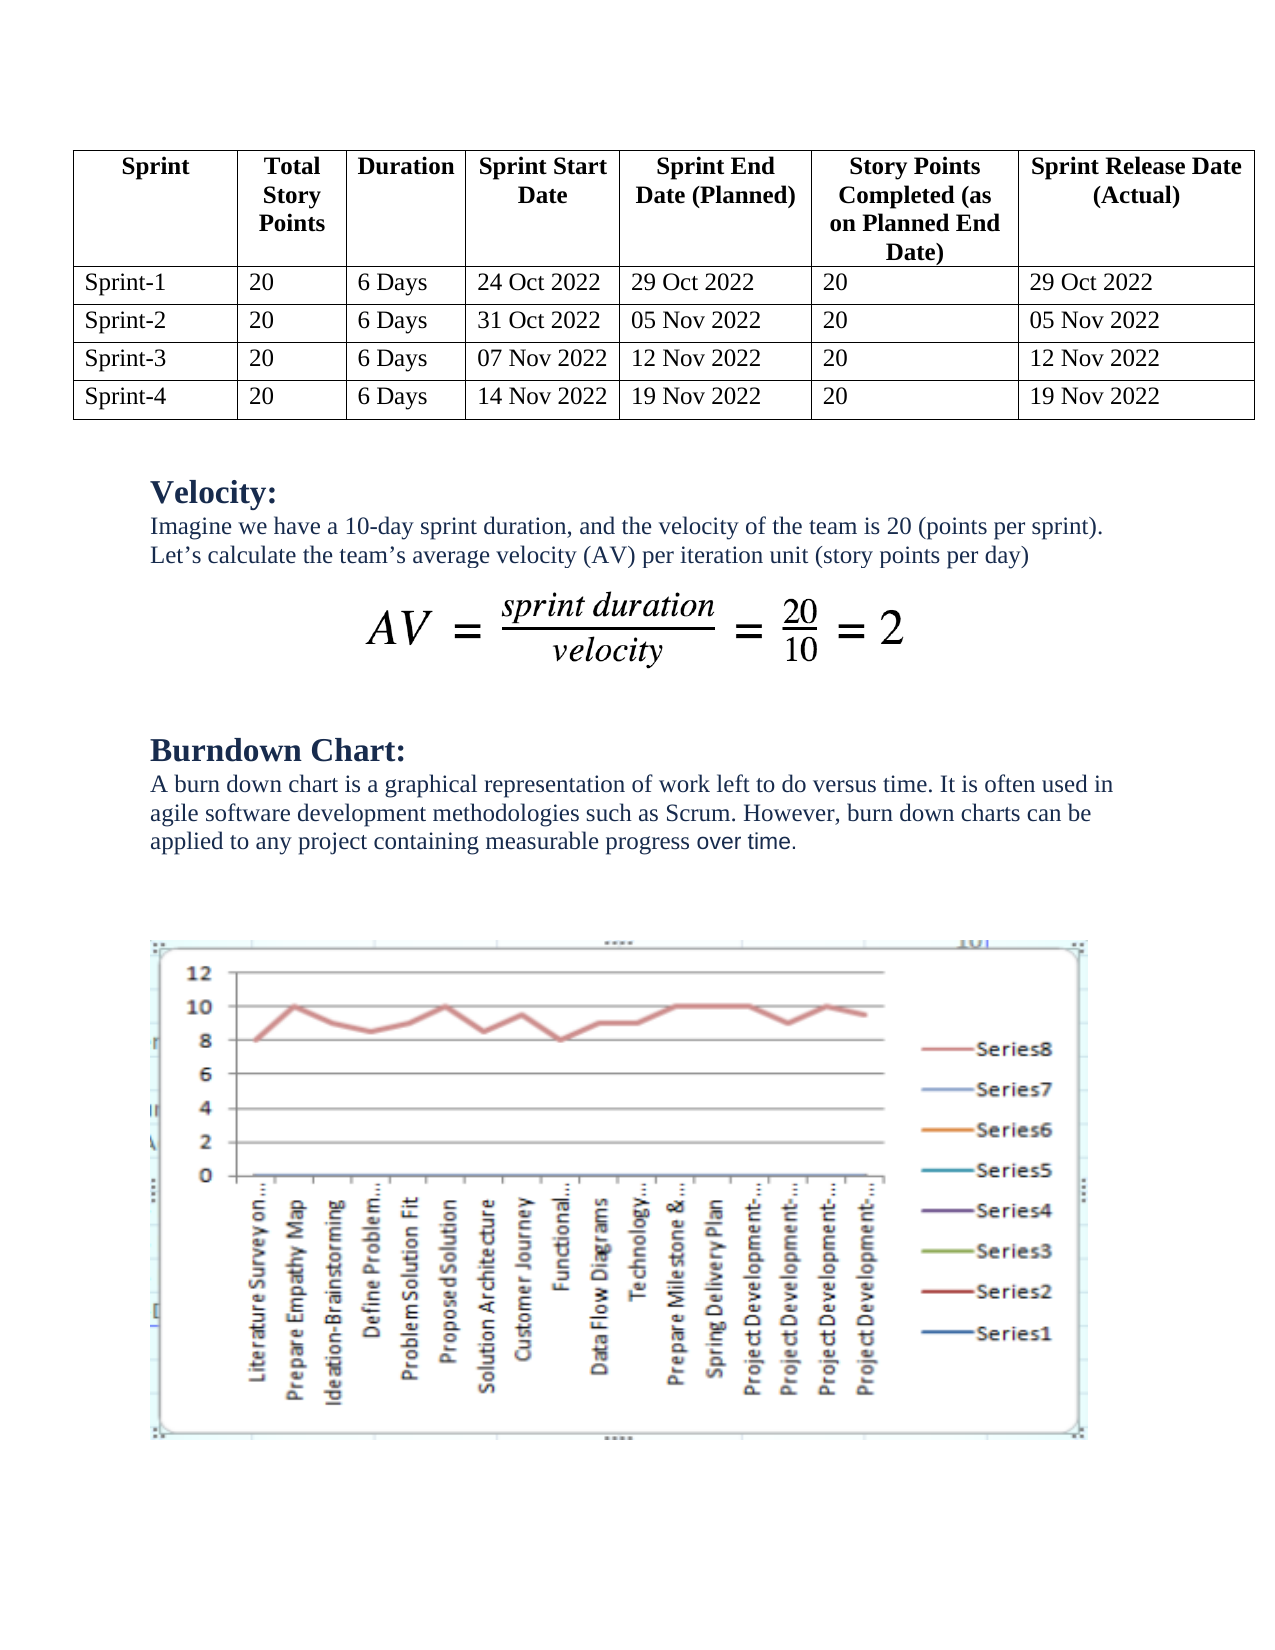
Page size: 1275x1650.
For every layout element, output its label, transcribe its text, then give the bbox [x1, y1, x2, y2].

table_cell 20 [238, 381, 346, 418]
table_cell 19 Nov 2022 [620, 381, 811, 418]
table_cell 05 Nov 2022 [1019, 305, 1254, 342]
table_cell 20 [812, 381, 1018, 418]
text Imagine we have a 10-day sprint duration, and the velocity of the team is 20 (points per sprint). Let’s calculate the team’s average velocity (AV) per iteration unit (story points per day) [150, 511, 1125, 568]
table_cell 20 [812, 343, 1018, 380]
table_header Duration [347, 151, 465, 266]
table_header Sprint Release Date (Actual) [1019, 151, 1254, 266]
table_cell 20 [238, 267, 346, 304]
table_cell 6 Days [347, 267, 465, 304]
table_cell Sprint-3 [74, 343, 237, 380]
table_header Sprint End Date (Planned) [620, 151, 811, 266]
table_cell Sprint-2 [74, 305, 237, 342]
table_cell 6 Days [347, 305, 465, 342]
table_header Story Points Completed (as on Planned End Date) [812, 151, 1018, 266]
text A burn down chart is a graphical representation of work left to do versus time. It is often used in agile software development methodologies such as Scrum. However, burn down charts can be applied to any project containing measurable progress over time. [150, 769, 1125, 855]
table_header Sprint [74, 151, 237, 266]
table_cell 12 Nov 2022 [1019, 343, 1254, 380]
table_cell 20 [238, 343, 346, 380]
table_cell 20 [238, 305, 346, 342]
table_cell 07 Nov 2022 [466, 343, 619, 380]
text Burndown Chart: [150, 731, 1125, 769]
table_cell 24 Oct 2022 [466, 267, 619, 304]
table_cell 14 Nov 2022 [466, 381, 619, 418]
table_cell Sprint-4 [74, 381, 237, 418]
table_cell 05 Nov 2022 [620, 305, 811, 342]
table_cell 20 [812, 267, 1018, 304]
picture [345, 568, 930, 700]
table_cell Sprint-1 [74, 267, 237, 304]
table_cell 12 Nov 2022 [620, 343, 811, 380]
table_header Total Story Points [238, 151, 346, 266]
table_cell 31 Oct 2022 [466, 305, 619, 342]
table_cell 19 Nov 2022 [1019, 381, 1254, 418]
table_header Sprint Start Date [466, 151, 619, 266]
text Velocity: [150, 473, 1125, 511]
table_cell 29 Oct 2022 [1019, 267, 1254, 304]
table_cell 6 Days [347, 381, 465, 418]
table_cell 6 Days [347, 343, 465, 380]
table_cell 20 [812, 305, 1018, 342]
table_cell 29 Oct 2022 [620, 267, 811, 304]
picture [150, 940, 1088, 1440]
